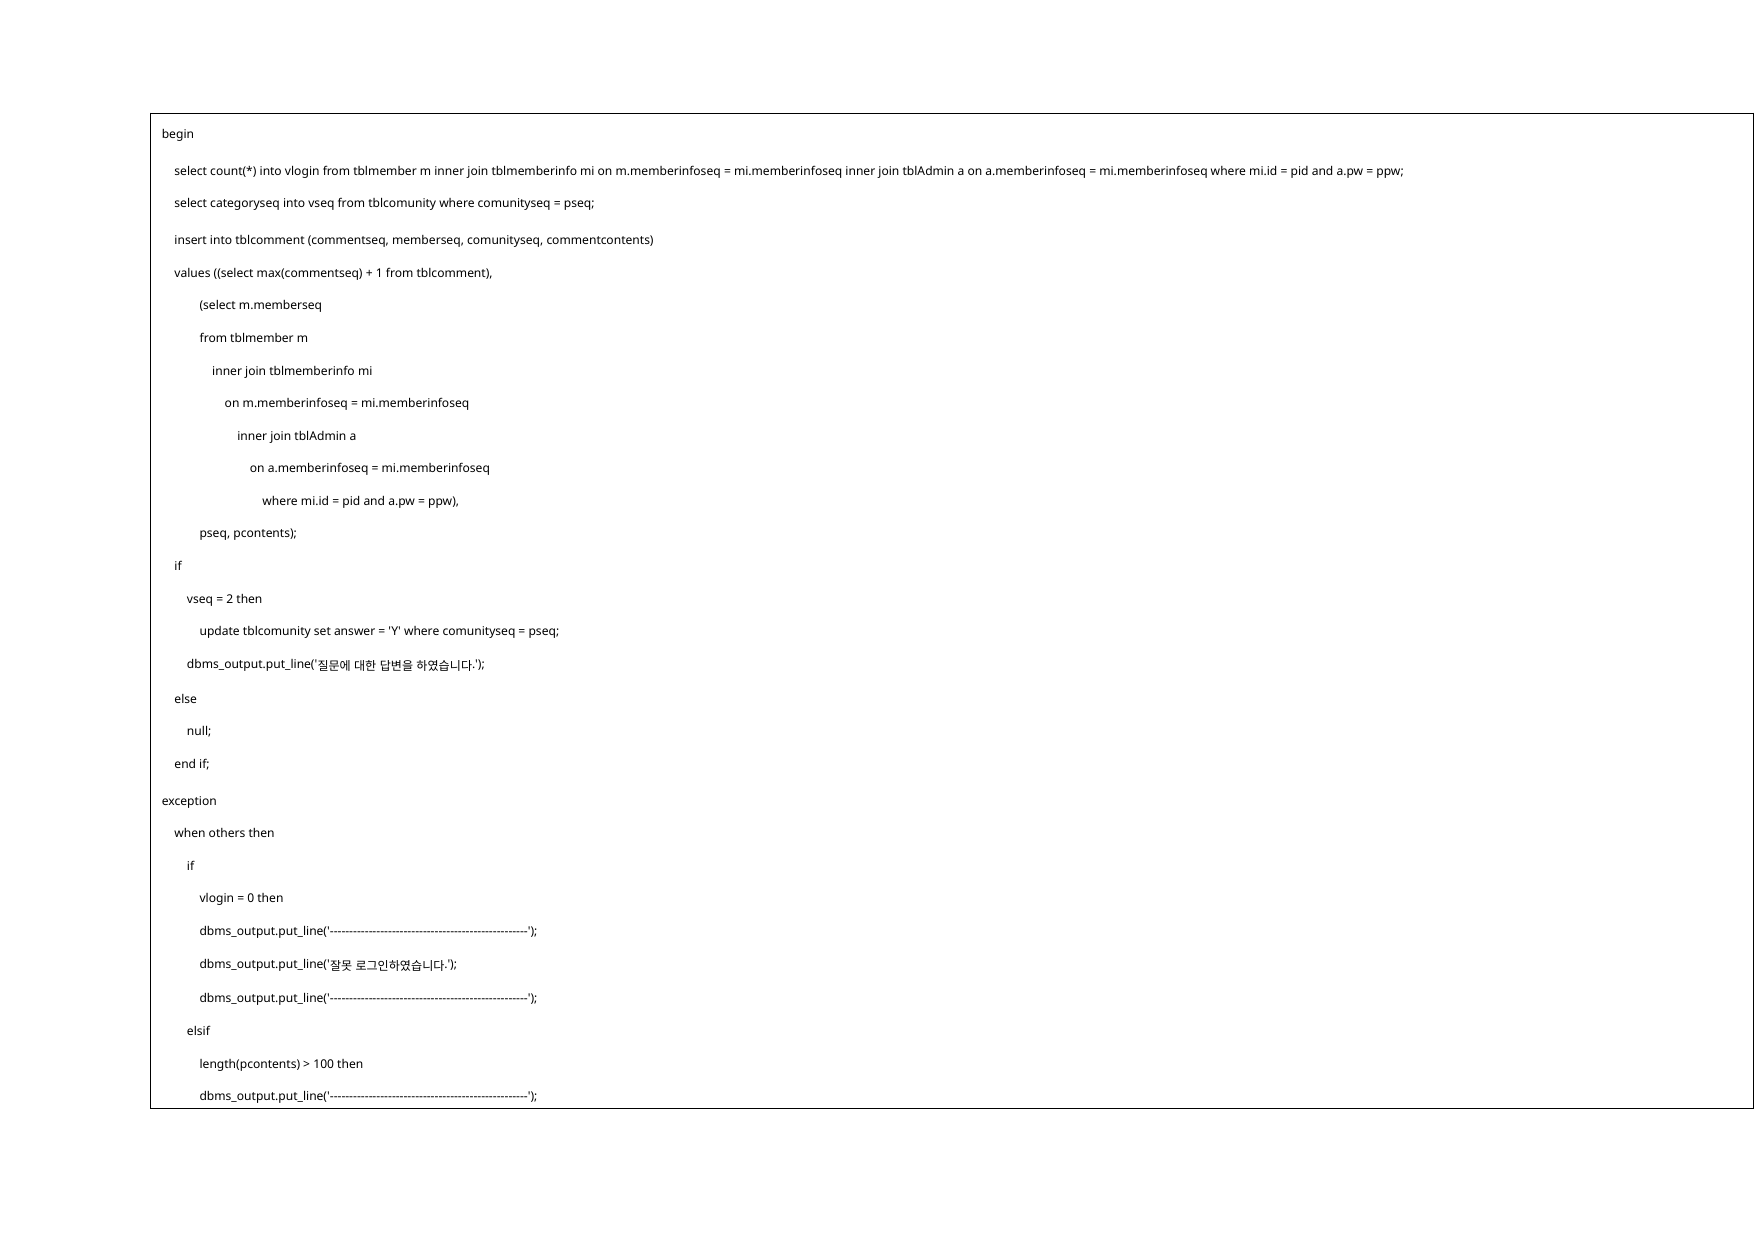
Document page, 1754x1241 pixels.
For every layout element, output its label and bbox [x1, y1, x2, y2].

table_cell [151, 114, 1753, 1108]
